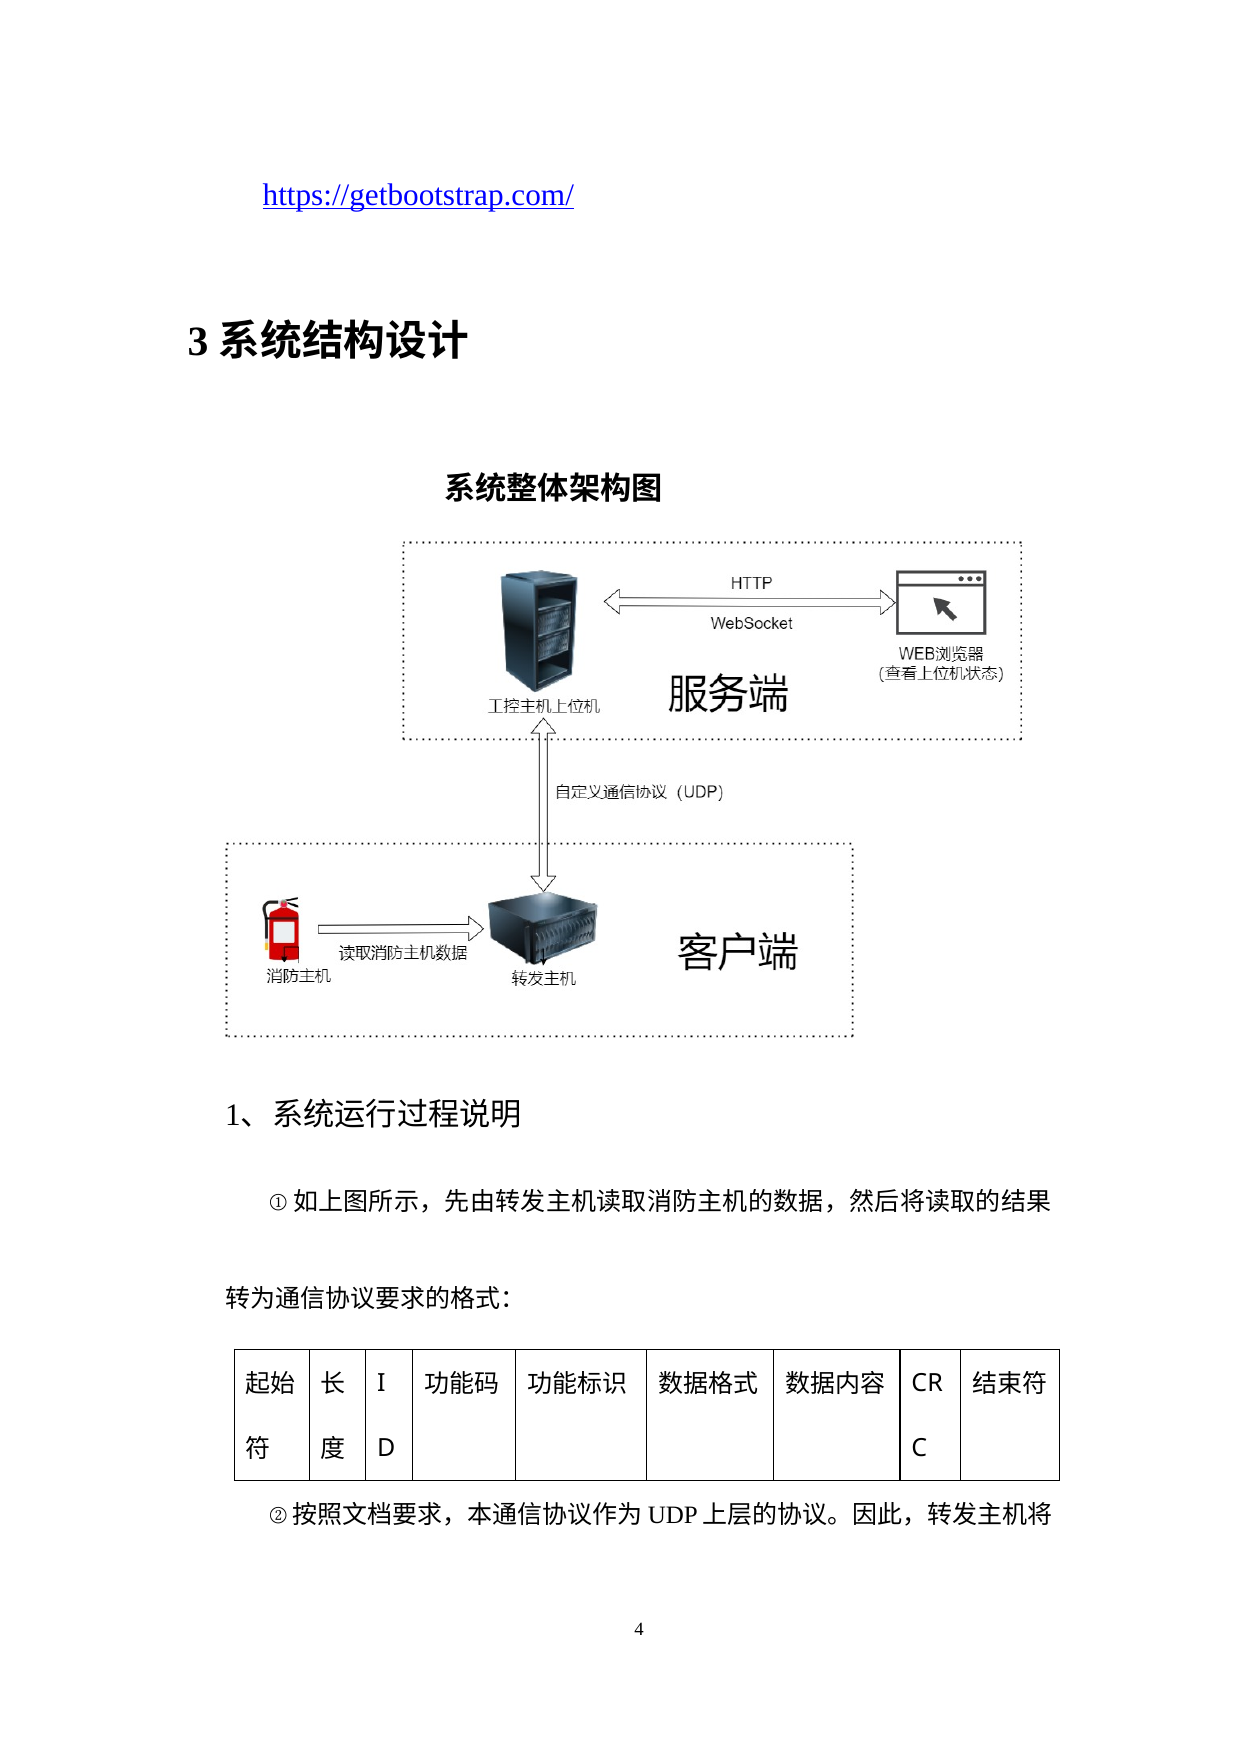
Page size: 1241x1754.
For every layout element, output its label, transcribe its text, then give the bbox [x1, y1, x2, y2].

table_header 结束符 [961, 1350, 1059, 1479]
text ①如上图所示，先由转发主机读取消防主机的数据，然后将读取的结果转为通信协议要求的格式： [225, 1167, 1053, 1329]
table_header 长度 [310, 1350, 365, 1479]
table_header 起始符 [235, 1350, 309, 1479]
text https://getbootstrap.com/ [225, 162, 1053, 227]
table_header 数据内容 [774, 1350, 899, 1479]
table_header 数据格式 [647, 1350, 773, 1479]
table_header ID [366, 1350, 412, 1479]
table_header CRC [901, 1350, 960, 1479]
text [225, 1481, 1053, 1546]
text 系统整体架构图 [406, 454, 1053, 519]
table_header 功能标识 [516, 1350, 646, 1479]
picture [225, 541, 1023, 1038]
text 1、系统运行过程说明 [187, 1079, 1053, 1144]
subtitle 3 系统结构设计 [187, 304, 1053, 369]
table_header 功能码 [413, 1350, 515, 1479]
